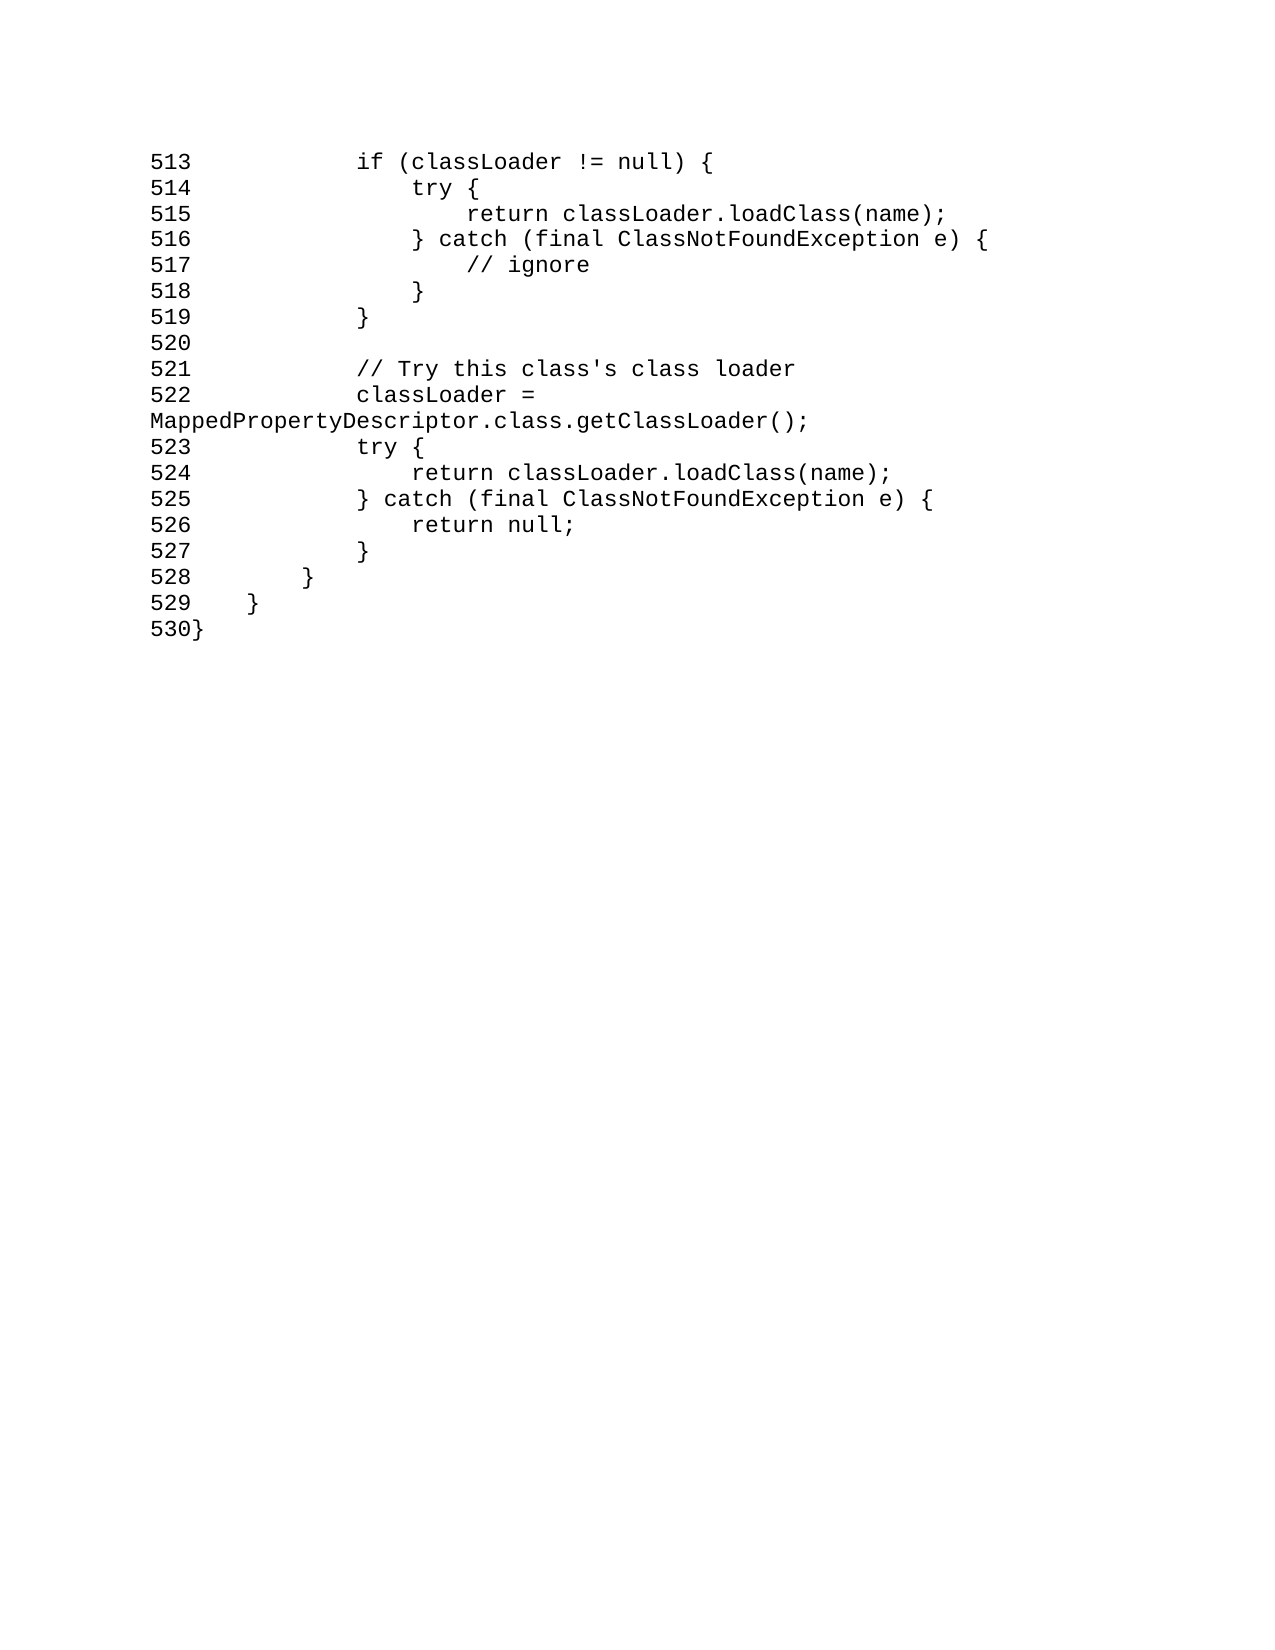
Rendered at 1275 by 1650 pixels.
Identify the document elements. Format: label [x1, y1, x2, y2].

text [150, 150, 1125, 1499]
